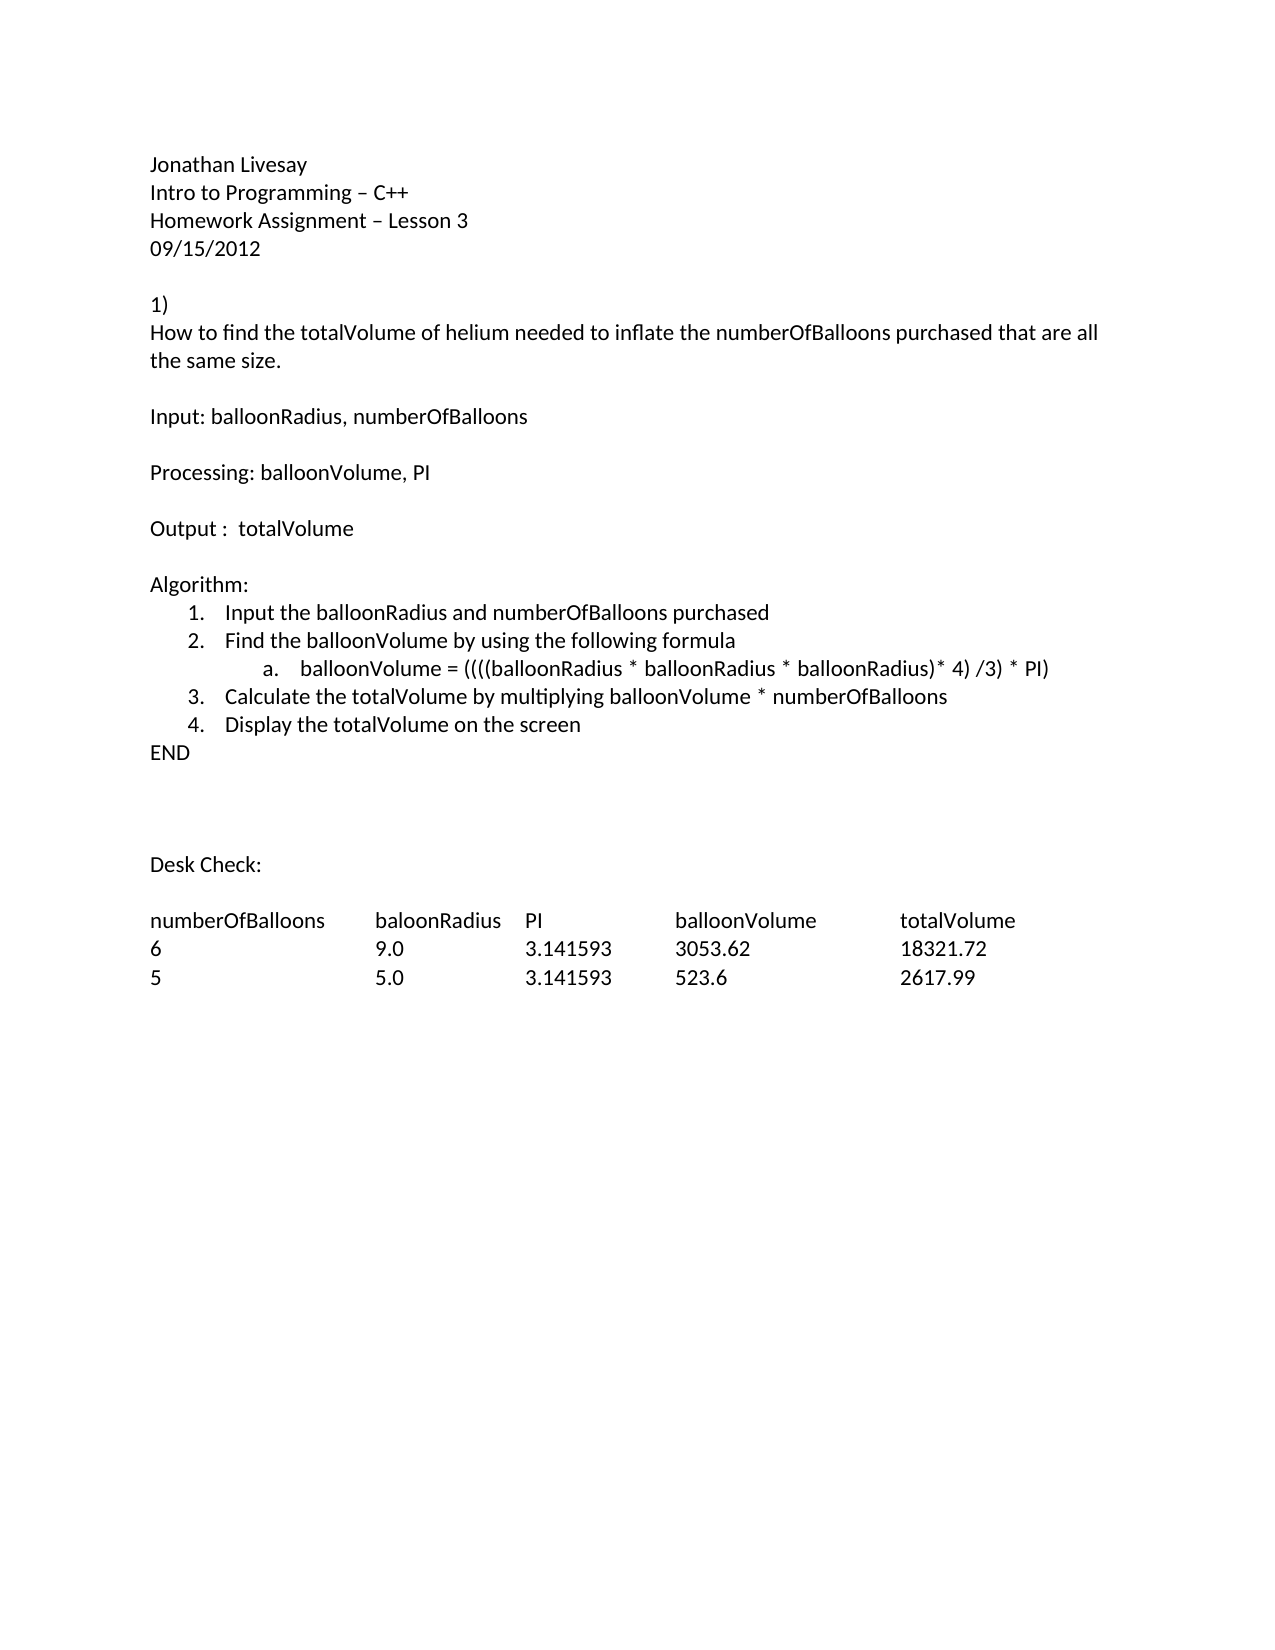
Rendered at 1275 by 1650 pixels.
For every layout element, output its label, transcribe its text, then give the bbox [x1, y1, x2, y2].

text Desk Check: [150, 851, 1125, 878]
list Input the balloonRadius and numberOfBalloons purchased [187, 598, 1125, 626]
text numberOfBalloons baloonRadius PI balloonVolume totalVolume [150, 907, 1125, 934]
text Input: balloonRadius, numberOfBalloons [150, 402, 1125, 430]
list Calculate the totalVolume by multiplying balloonVolume * numberOfBalloons [187, 682, 1125, 710]
text Processing: balloonVolume, PI [150, 458, 1125, 486]
text Intro to Programming – C++ [150, 178, 1125, 206]
text Jonathan Livesay [150, 150, 1125, 178]
text 6 9.0 3.141593 3053.62 18321.72 [150, 934, 1125, 963]
text How to find the totalVolume of helium needed to inflate the numberOfBalloons purchased that are all the same size. [150, 318, 1125, 374]
list balloonVolume = ((((balloonRadius * balloonRadius * balloonRadius)* 4) /3) * PI) [262, 654, 1125, 682]
text Homework Assignment – Lesson 3 [150, 206, 1125, 234]
text 1) [150, 290, 1125, 318]
list Find the balloonVolume by using the following formula [187, 626, 1125, 654]
text Algorithm: [150, 570, 1125, 598]
list Display the totalVolume on the screen [187, 710, 1125, 738]
text Output : totalVolume [150, 514, 1125, 542]
text 09/15/2012 [150, 234, 1125, 262]
text 5 5.0 3.141593 523.6 2617.99 [150, 963, 1125, 991]
text END [150, 738, 1125, 766]
